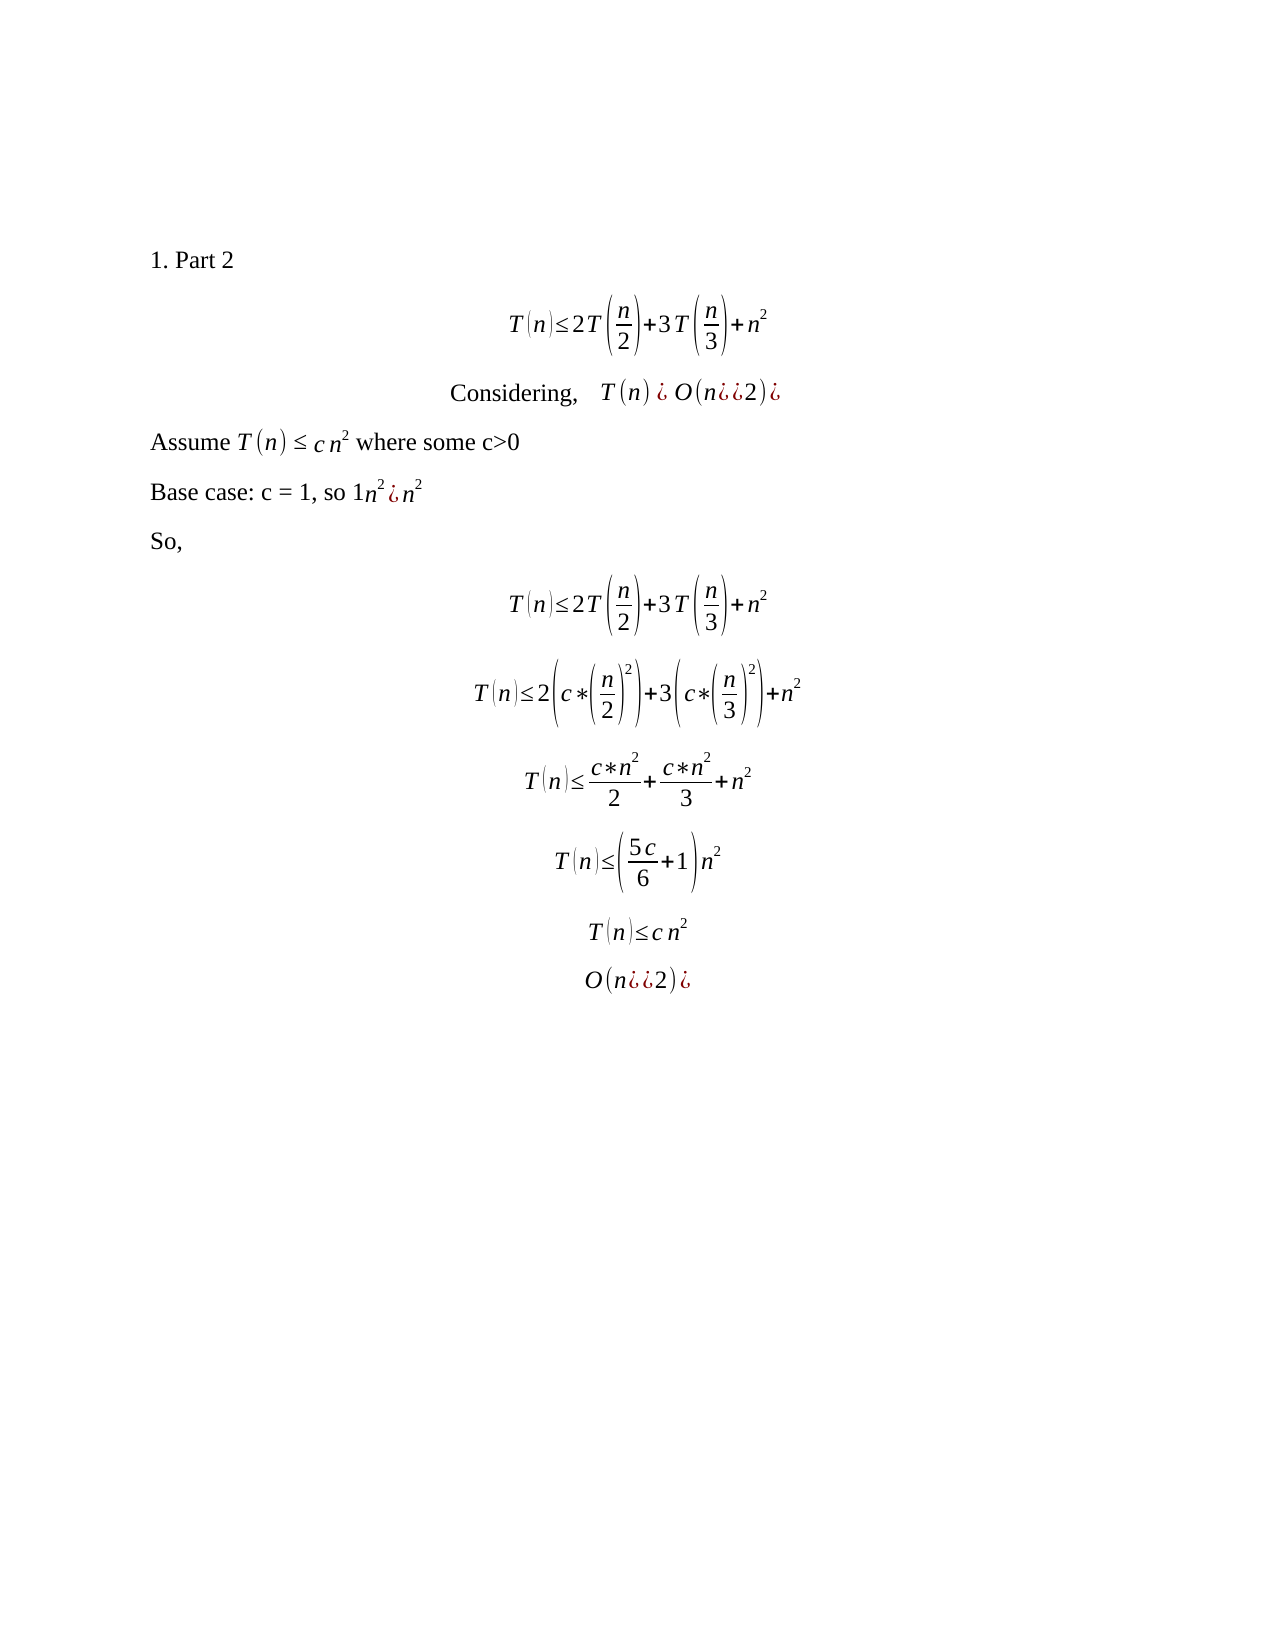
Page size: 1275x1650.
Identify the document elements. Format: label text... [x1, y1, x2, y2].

text Considering, [150, 377, 1125, 407]
text Base case: c = 1, so 1 [150, 476, 1125, 507]
text 1. Part 2 [150, 245, 1125, 274]
text So, [150, 526, 1125, 555]
text Assume where some c>0 [150, 426, 1125, 457]
